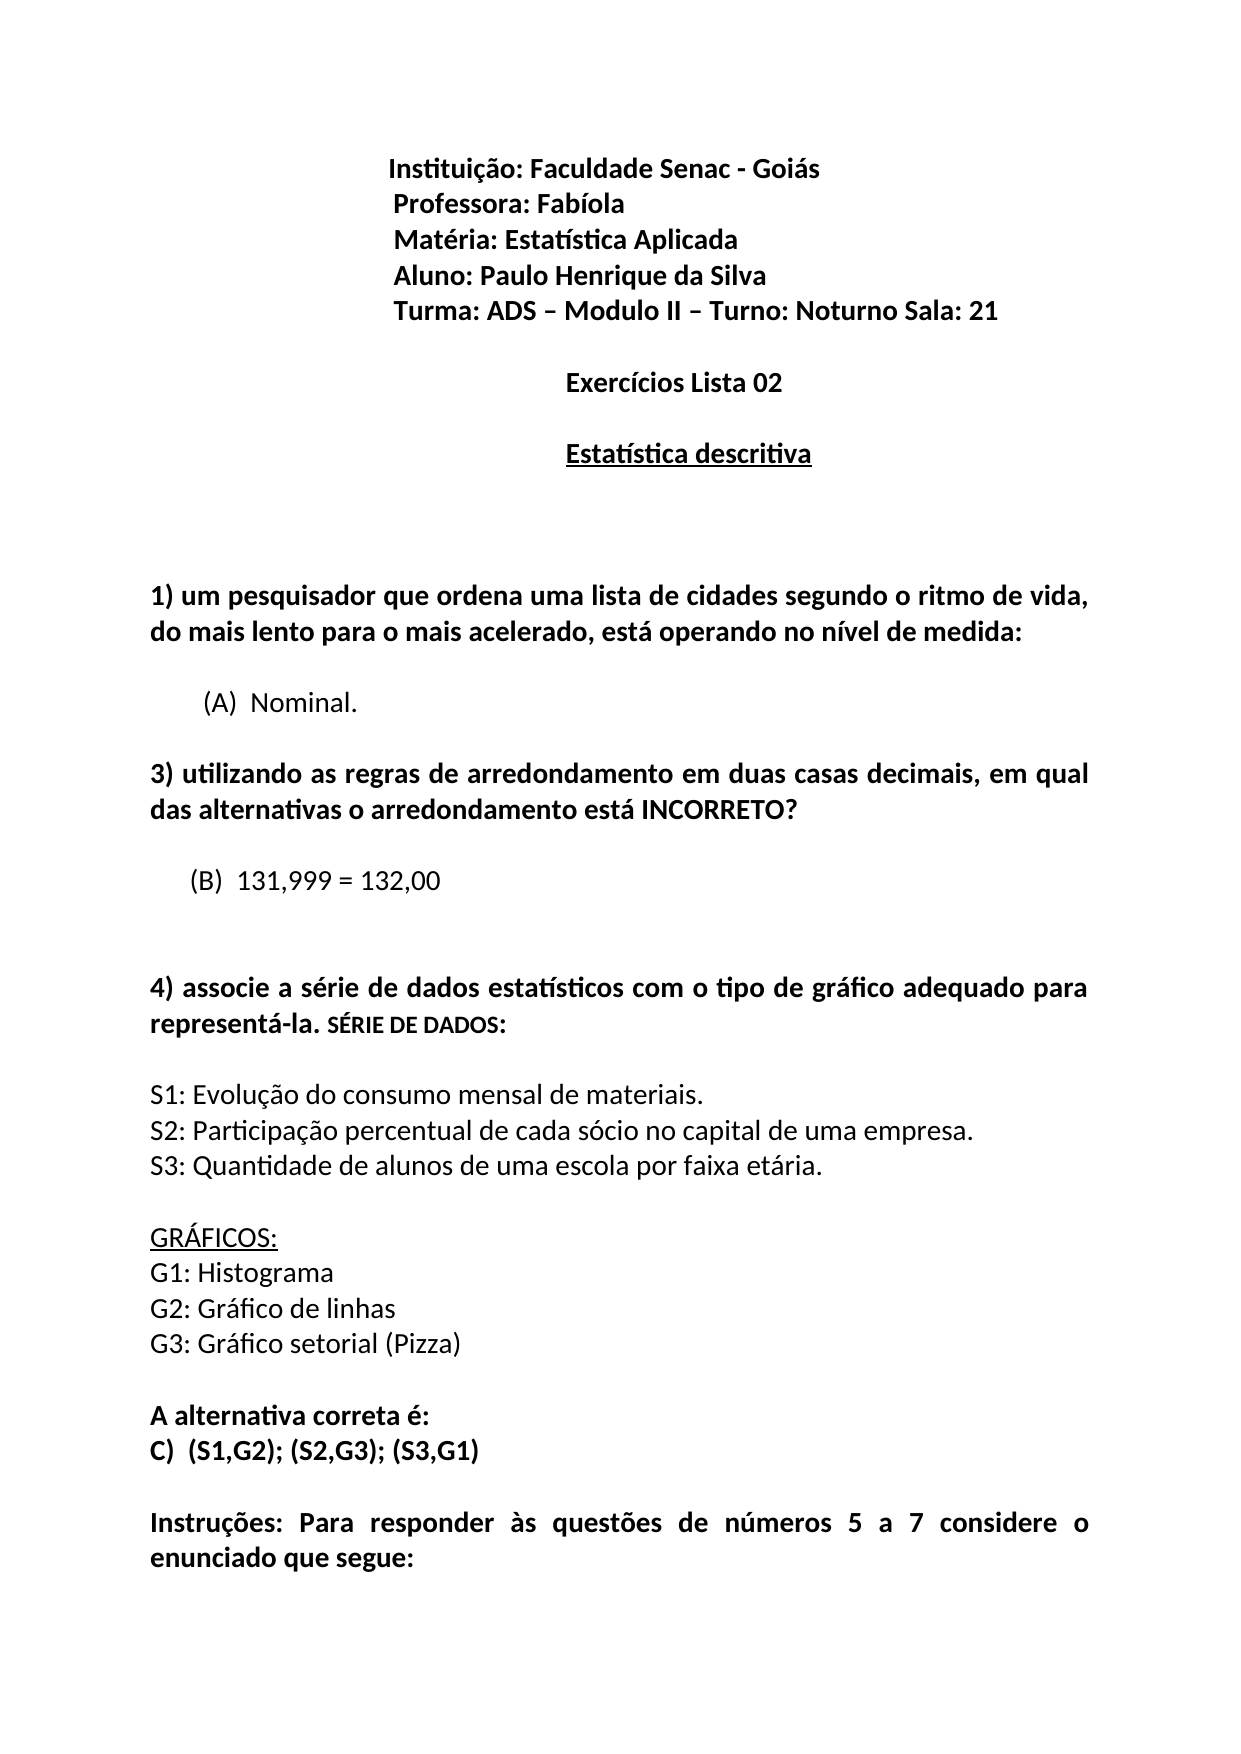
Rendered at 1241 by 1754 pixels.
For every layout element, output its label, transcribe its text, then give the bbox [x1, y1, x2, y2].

text 4) associe a série de dados estatísticos com o tipo de gráfico adequado para representá-la. SÉRIE DE DADOS: [150, 969, 1090, 1041]
text Aluno: Paulo Henrique da Silva [150, 257, 1090, 292]
text C) (S1,G2); (S2,G3); (S3,G1) [150, 1432, 1090, 1468]
text 1) um pesquisador que ordena uma lista de cidades segundo o ritmo de vida, do mais lento para o mais acelerado, está operando no nível de medida: [150, 577, 1090, 649]
text Instituição: Faculdade Senac - Goiás [150, 150, 1090, 186]
text Matéria: Estatística Aplicada [150, 221, 1090, 257]
text S1: Evolução do consumo mensal de materiais. [150, 1076, 1090, 1112]
text (A) Nominal. [150, 684, 1090, 720]
text A alternativa correta é: [150, 1397, 1090, 1432]
text Turma: ADS – Modulo II – Turno: Noturno Sala: 21 [150, 292, 1090, 328]
text G2: Gráfico de linhas [150, 1290, 1090, 1326]
text Exercícios Lista 02 [150, 364, 1090, 399]
text GRÁFICOS: [150, 1219, 1090, 1254]
text G3: Gráfico setorial (Pizza) [150, 1326, 1090, 1361]
text S3: Quantidade de alunos de uma escola por faixa etária. [150, 1147, 1090, 1183]
text S2: Participação percentual de cada sócio no capital de uma empresa. [150, 1112, 1090, 1147]
text G1: Histograma [150, 1254, 1090, 1290]
text (B) 131,999 = 132,00 [150, 862, 1090, 898]
text Professora: Fabíola [150, 186, 1090, 221]
text 3) utilizando as regras de arredondamento em duas casas decimais, em qual das alternativas o arredondamento está INCORRETO? [150, 756, 1090, 827]
text Instruções: Para responder às questões de números 5 a 7 considere o enunciado que segue: [150, 1504, 1090, 1575]
text Estatística descritiva [150, 435, 1090, 471]
